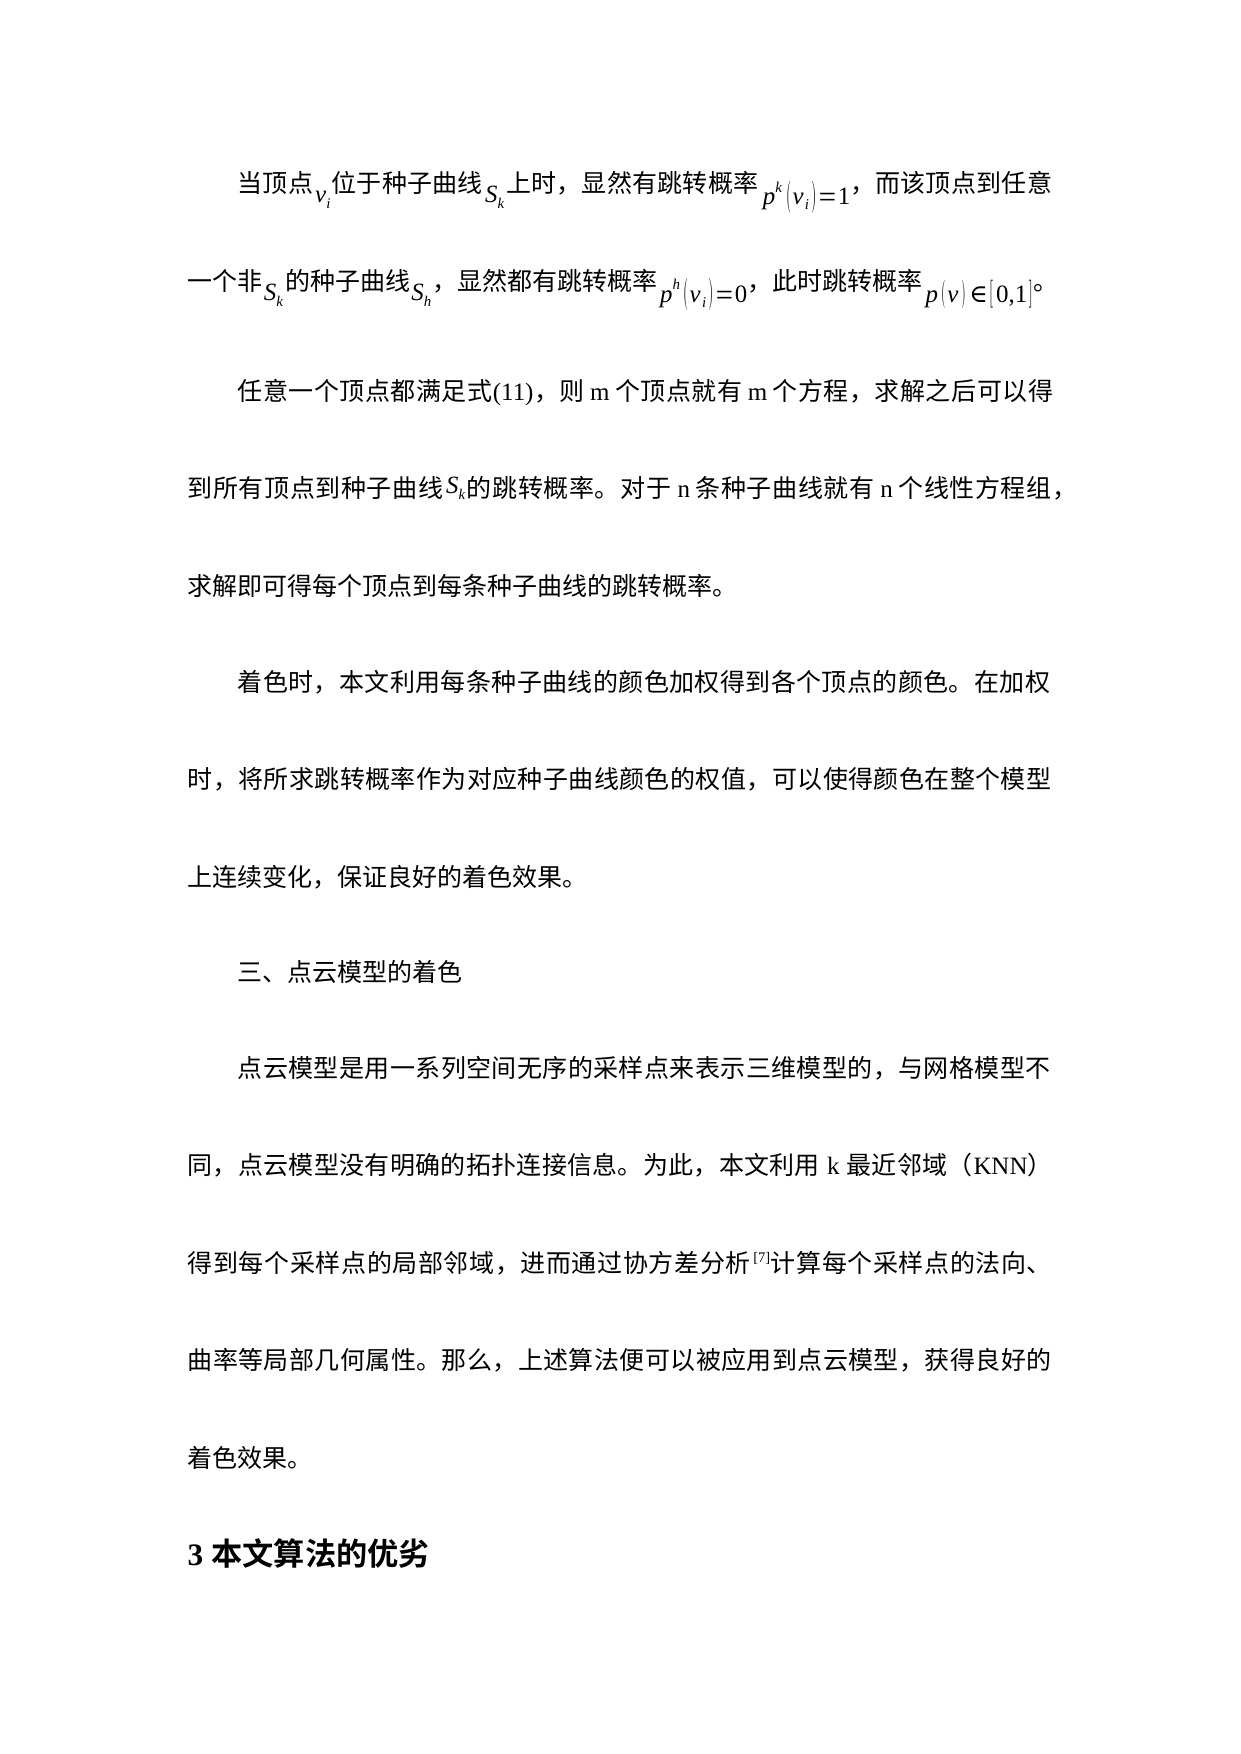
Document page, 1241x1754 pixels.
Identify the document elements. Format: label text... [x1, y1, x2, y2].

text 3 本文算法的优劣 [187, 1519, 1053, 1584]
text 点云模型是用一系列空间无序的采样点来表示三维模型的，与网格模型不同，点云模型没有明确的拓扑连接信息。为此，本文利用k 最近邻域（KNN）得到每个采样点的局部邻域，进而通过协方差分析[7]计算每个采样点的法向、曲率等局部几何属性。那么，上述算法便可以被应用到点云模型，获得良好的着色效果。 [187, 1034, 1053, 1489]
text 任意一个顶点都满足式(11)，则m个顶点就有m个方程，求解之后可以得到所有顶点到种子曲线的跳转概率。对于n条种子曲线就有n个线性方程组，求解即可得每个顶点到每条种子曲线的跳转概率。 [187, 357, 1053, 617]
text 着色时，本文利用每条种子曲线的颜色加权得到各个顶点的颜色。在加权时，将所求跳转概率作为对应种子曲线颜色的权值，可以使得颜色在整个模型上连续变化，保证良好的着色效果。 [187, 648, 1053, 908]
text 当顶点位于种子曲线上时，显然有跳转概率，而该顶点到任意一个非的种子曲线，显然都有跳转概率，此时跳转概率。 [187, 164, 1053, 326]
text 三、点云模型的着色 [187, 938, 1053, 1003]
